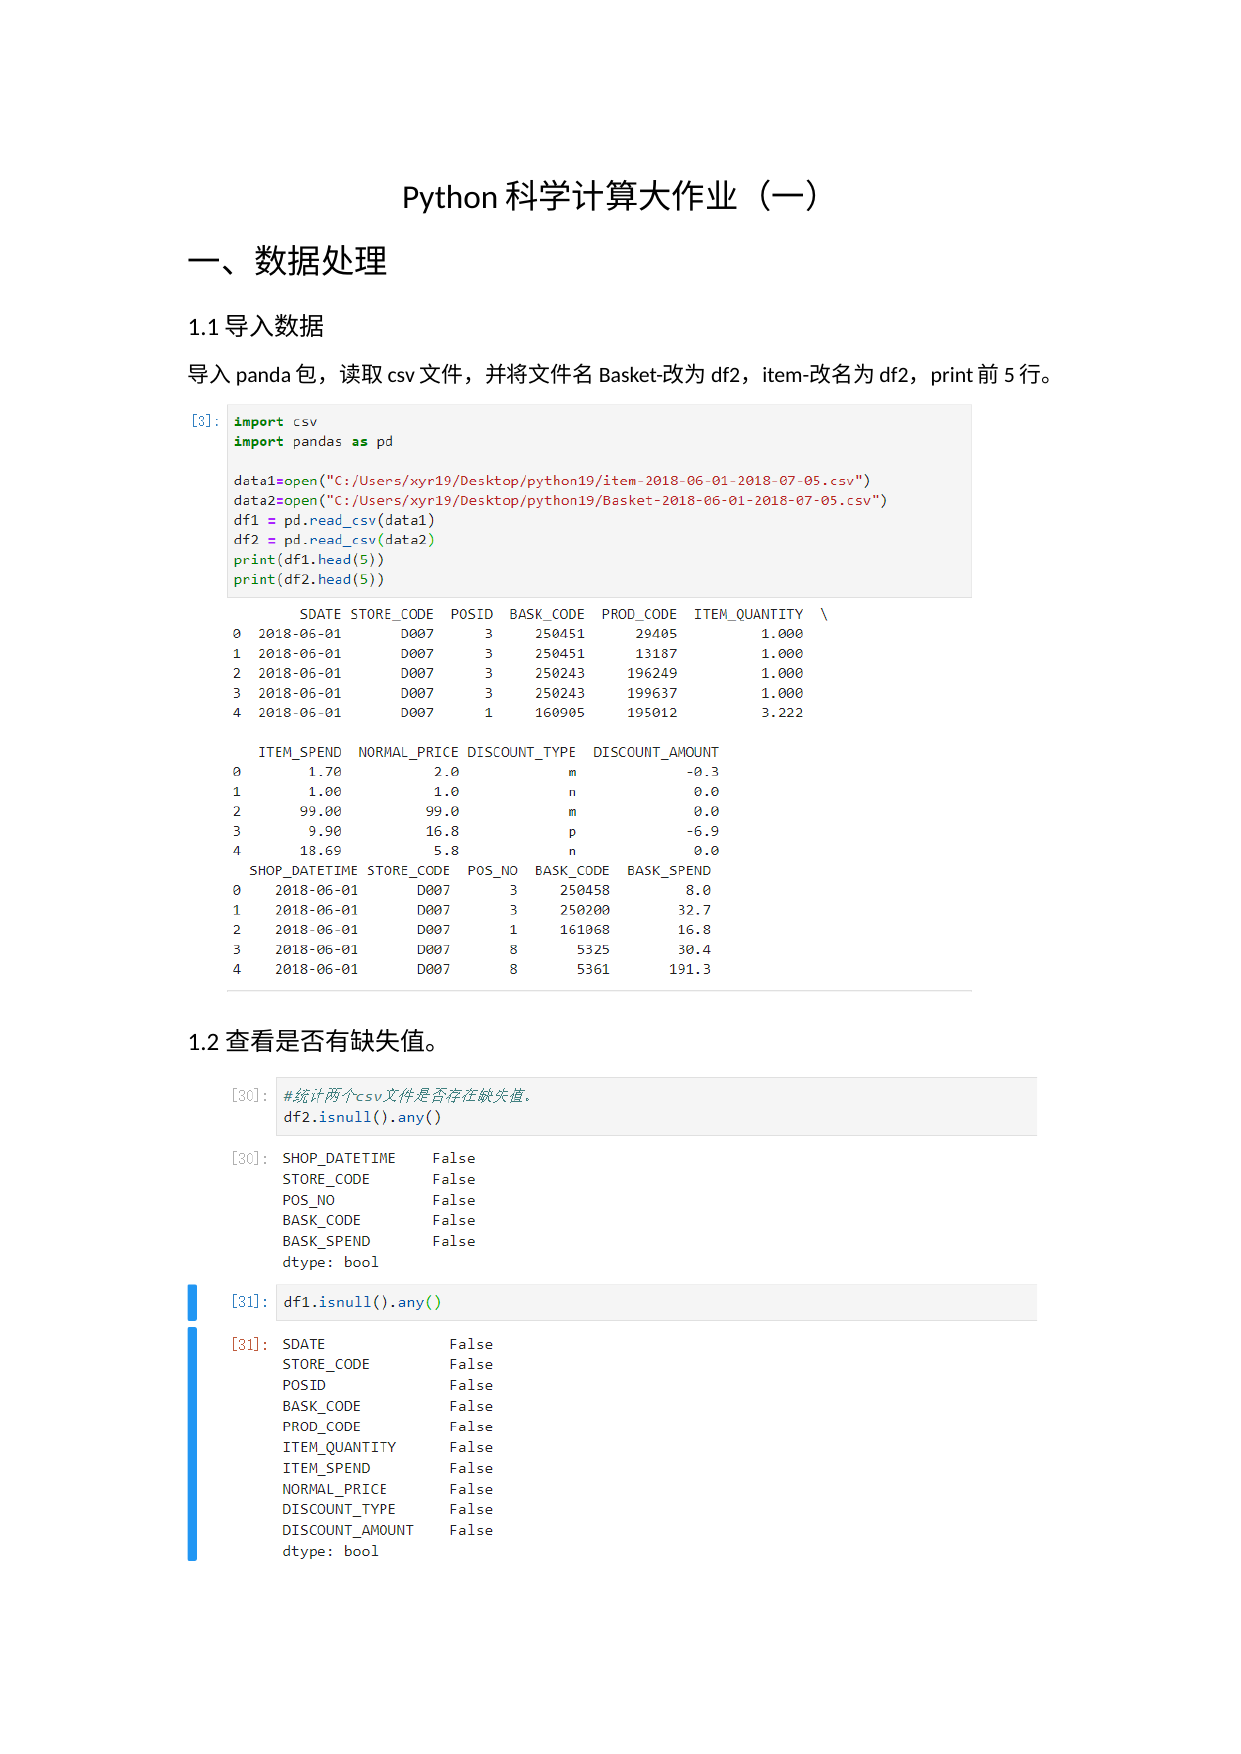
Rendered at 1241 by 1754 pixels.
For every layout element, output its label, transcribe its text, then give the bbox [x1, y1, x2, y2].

text 1.1导入数据 [187, 292, 1053, 357]
list 数据处理 [187, 227, 1053, 292]
text 导入panda包，读取csv文件，并将文件名Basket-改为df2，item-改名为df2，print前5行。 [187, 357, 1053, 389]
text 1.2 查看是否有缺失值。 [187, 1007, 1053, 1072]
picture [187, 389, 987, 992]
picture [187, 1072, 1038, 1569]
text Python科学计算大作业（一） [187, 162, 1053, 227]
